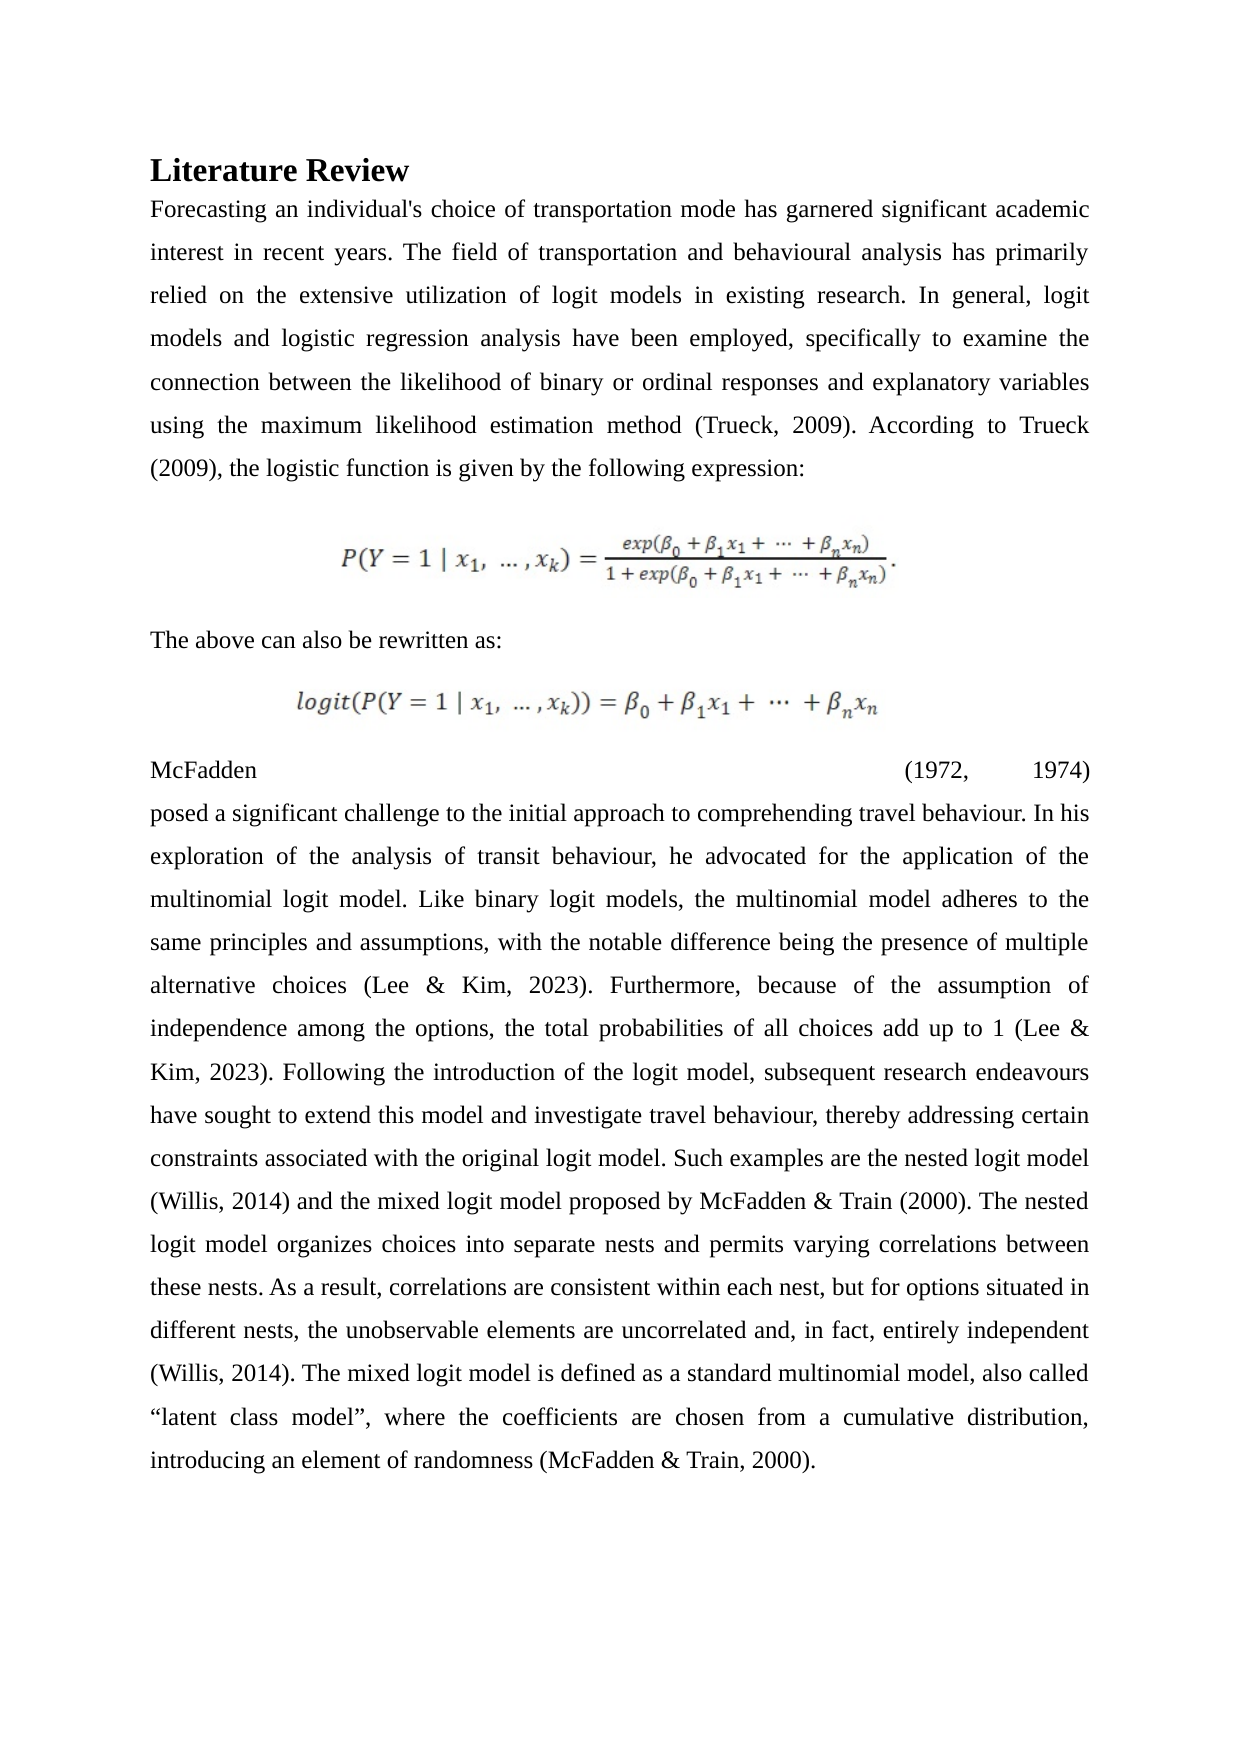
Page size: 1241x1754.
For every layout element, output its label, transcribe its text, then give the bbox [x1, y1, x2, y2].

text McFadden (1972, 1974) posed a significant challenge to the initial approach to comprehending travel behaviour. In his exploration of the analysis of transit behaviour, he advocated for the application of the multinomial logit model. Like binary logit models, the multinomial model adheres to the same principles and assumptions, with the notable difference being the presence of multiple alternative choices (Lee & Kim, 2023). Furthermore, because of the assumption of independence among the options, the total probabilities of all choices add up to 1 (Lee & Kim, 2023). Following the introduction of the logit model, subsequent research endeavours have sought to extend this model and investigate travel behaviour, thereby addressing certain constraints associated with the original logit model. Such examples are the nested logit model (Willis, 2014) and the mixed logit model proposed by McFadden & Train (2000). The nested logit model organizes choices into separate nests and permits varying correlations between these nests. As a result, correlations are consistent within each nest, but for options situated in different nests, the unobservable elements are uncorrelated and, in fact, entirely independent (Willis, 2014). The mixed logit model is defined as a standard multinomial model, also called “latent class model”, where the coefficients are chosen from a cumulative distribution, introducing an element of randomness (McFadden & Train, 2000). [150, 755, 1090, 1473]
picture [339, 515, 899, 597]
text The above can also be rewritten as: [150, 625, 1090, 654]
picture [288, 669, 885, 741]
text Forecasting an individual's choice of transportation mode has garnered significant academic interest in recent years. The field of transportation and behavioural analysis has primarily relied on the extensive utilization of logit models in existing research. In general, logit models and logistic regression analysis have been employed, specifically to examine the connection between the likelihood of binary or ordinal responses and explanatory variables using the maximum likelihood estimation method (Trueck, 2009). According to Trueck (2009), the logistic function is given by the following expression: [150, 194, 1090, 482]
text Literature Review [150, 150, 1090, 188]
